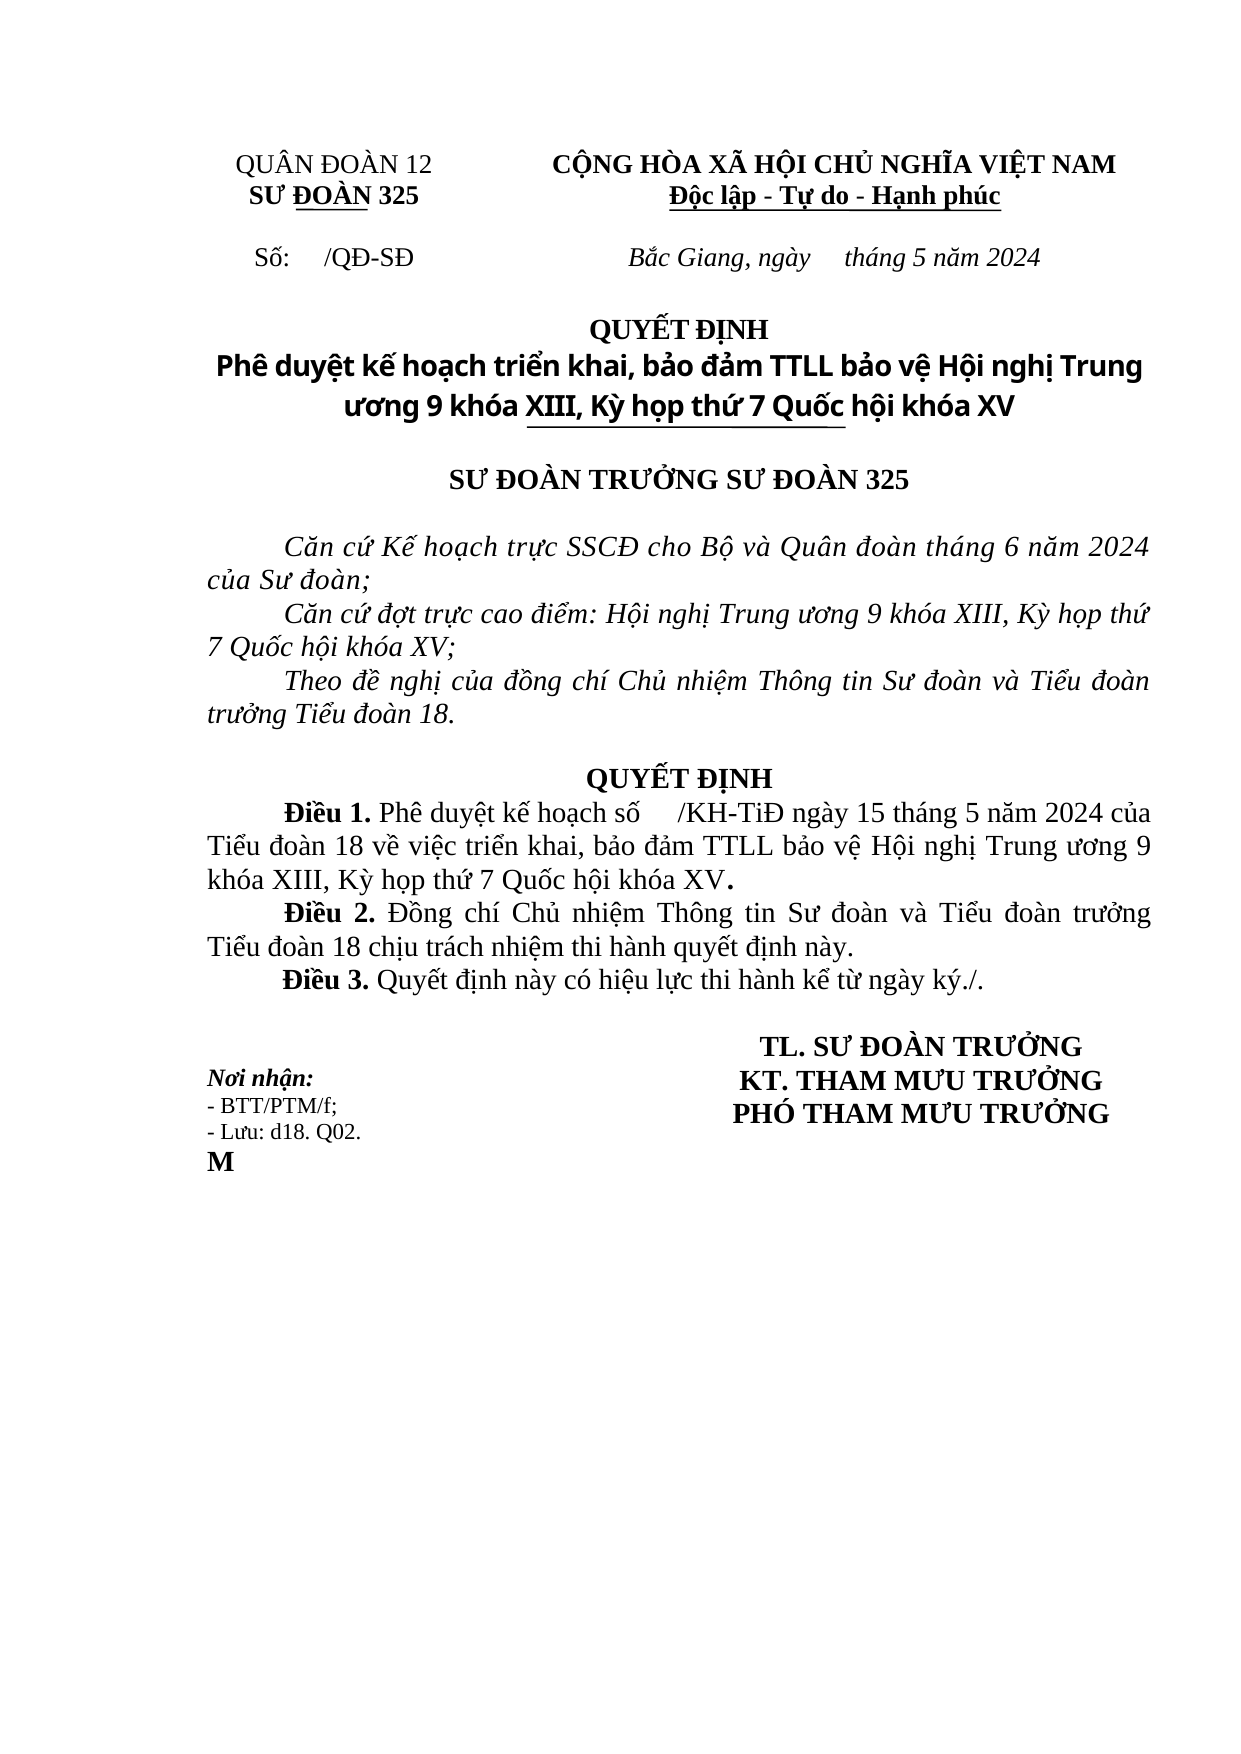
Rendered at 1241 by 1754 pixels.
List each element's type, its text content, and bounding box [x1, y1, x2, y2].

table_header TL. SƯ ĐOÀN TRƯỞNG KT. THAM MƯU TRƯỞNG PHÓ THAM MƯU TRƯỞNG [679, 1030, 1163, 1365]
text SƯ ĐOÀN TRƯỞNG SƯ ĐOÀN 325 [207, 462, 1152, 495]
text Điều 3. Quyết định này có hiệu lực thi hành kể từ ngày ký./. [207, 962, 1152, 996]
text QUYẾT ĐỊNH [207, 761, 1152, 795]
text QUYẾT ĐỊNH [207, 312, 1152, 346]
text Theo đề nghị của đồng chí Chủ nhiệm Thông tin Sư đoàn và Tiểu đoàn trưởng Tiểu đoàn 18. [207, 663, 1152, 730]
table_header QUÂN ĐOÀN 12 SƯ ĐOÀN 325 Số: /QĐ-SĐ [196, 148, 472, 272]
text Căn cứ đợt trực cao điểm: Hội nghị Trung ương 9 khóa XIII, Kỳ họp thứ 7 Quốc hội khóa XV; [207, 596, 1152, 663]
table_header CỘNG HÒA XÃ HỘI CHỦ NGHĨA VIỆT NAM Độc lập - Tự do - Hạnh phúc Bắc Giang, ngày tháng 5 năm 2024 [473, 148, 1196, 272]
text Phê duyệt kế hoạch triển khai, bảo đảm TTLL bảo vệ Hội nghị Trung ương 9 khóa XIII, Kỳ họp thứ 7 Quốc hội khóa XV [207, 346, 1152, 425]
text Điều 1. Phê duyệt kế hoạch số /KH-TiĐ ngày 15 tháng 5 năm 2024 của Tiểu đoàn 18 về việc triển khai, bảo đảm TTLL bảo vệ Hội nghị Trung ương 9 khóa XIII, Kỳ họp thứ 7 Quốc hội khóa XV. [207, 795, 1152, 895]
text Căn cứ Kế hoạch trực SSCĐ cho Bộ và Quân đoàn tháng 6 năm 2024 của Sư đoàn; [207, 529, 1152, 596]
table_header Nơi nhận: - BTT/PTM/f; - Lưu: d18. Q02. M [196, 1030, 679, 1365]
text Điều 2. Đồng chí Chủ nhiệm Thông tin Sư đoàn và Tiểu đoàn trưởng Tiểu đoàn 18 chịu trách nhiệm thi hành quyết định này. [207, 895, 1152, 962]
